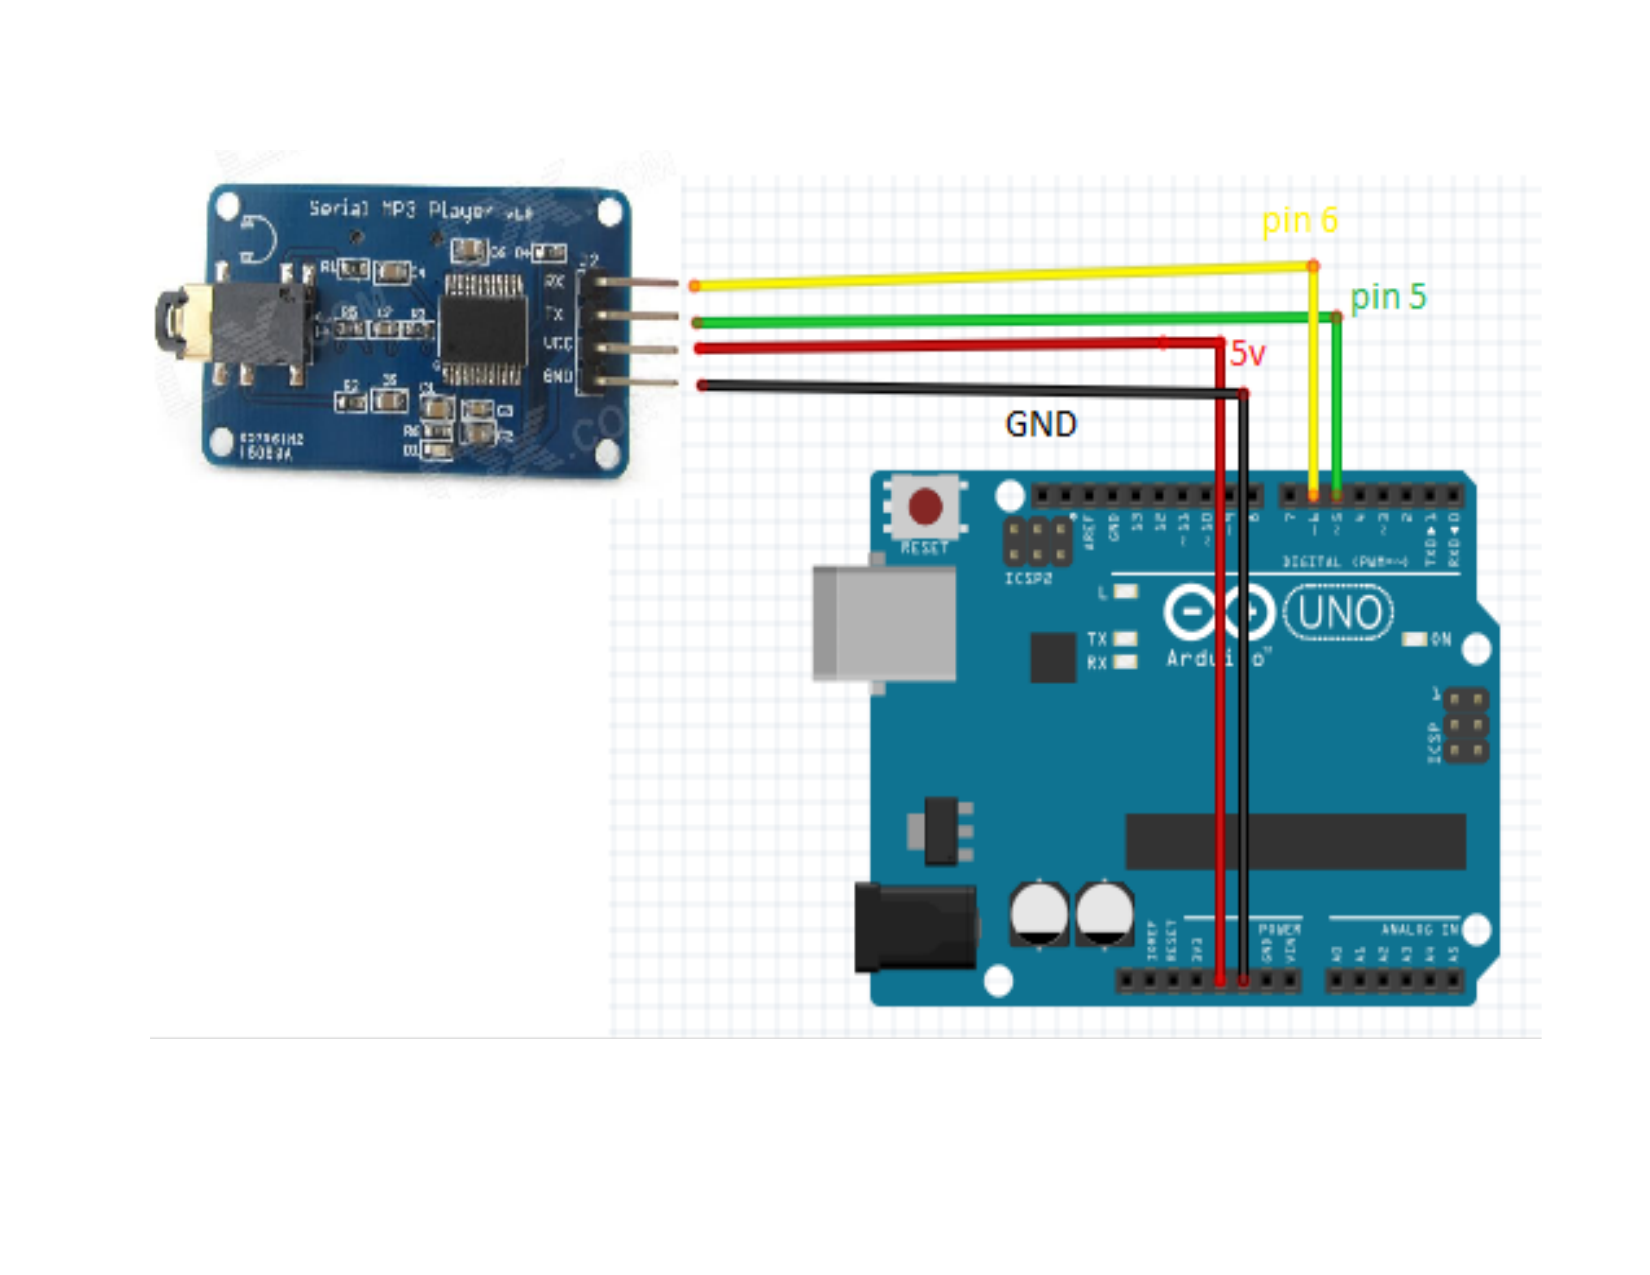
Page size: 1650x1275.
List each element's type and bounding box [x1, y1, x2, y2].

picture [150, 150, 1542, 1039]
